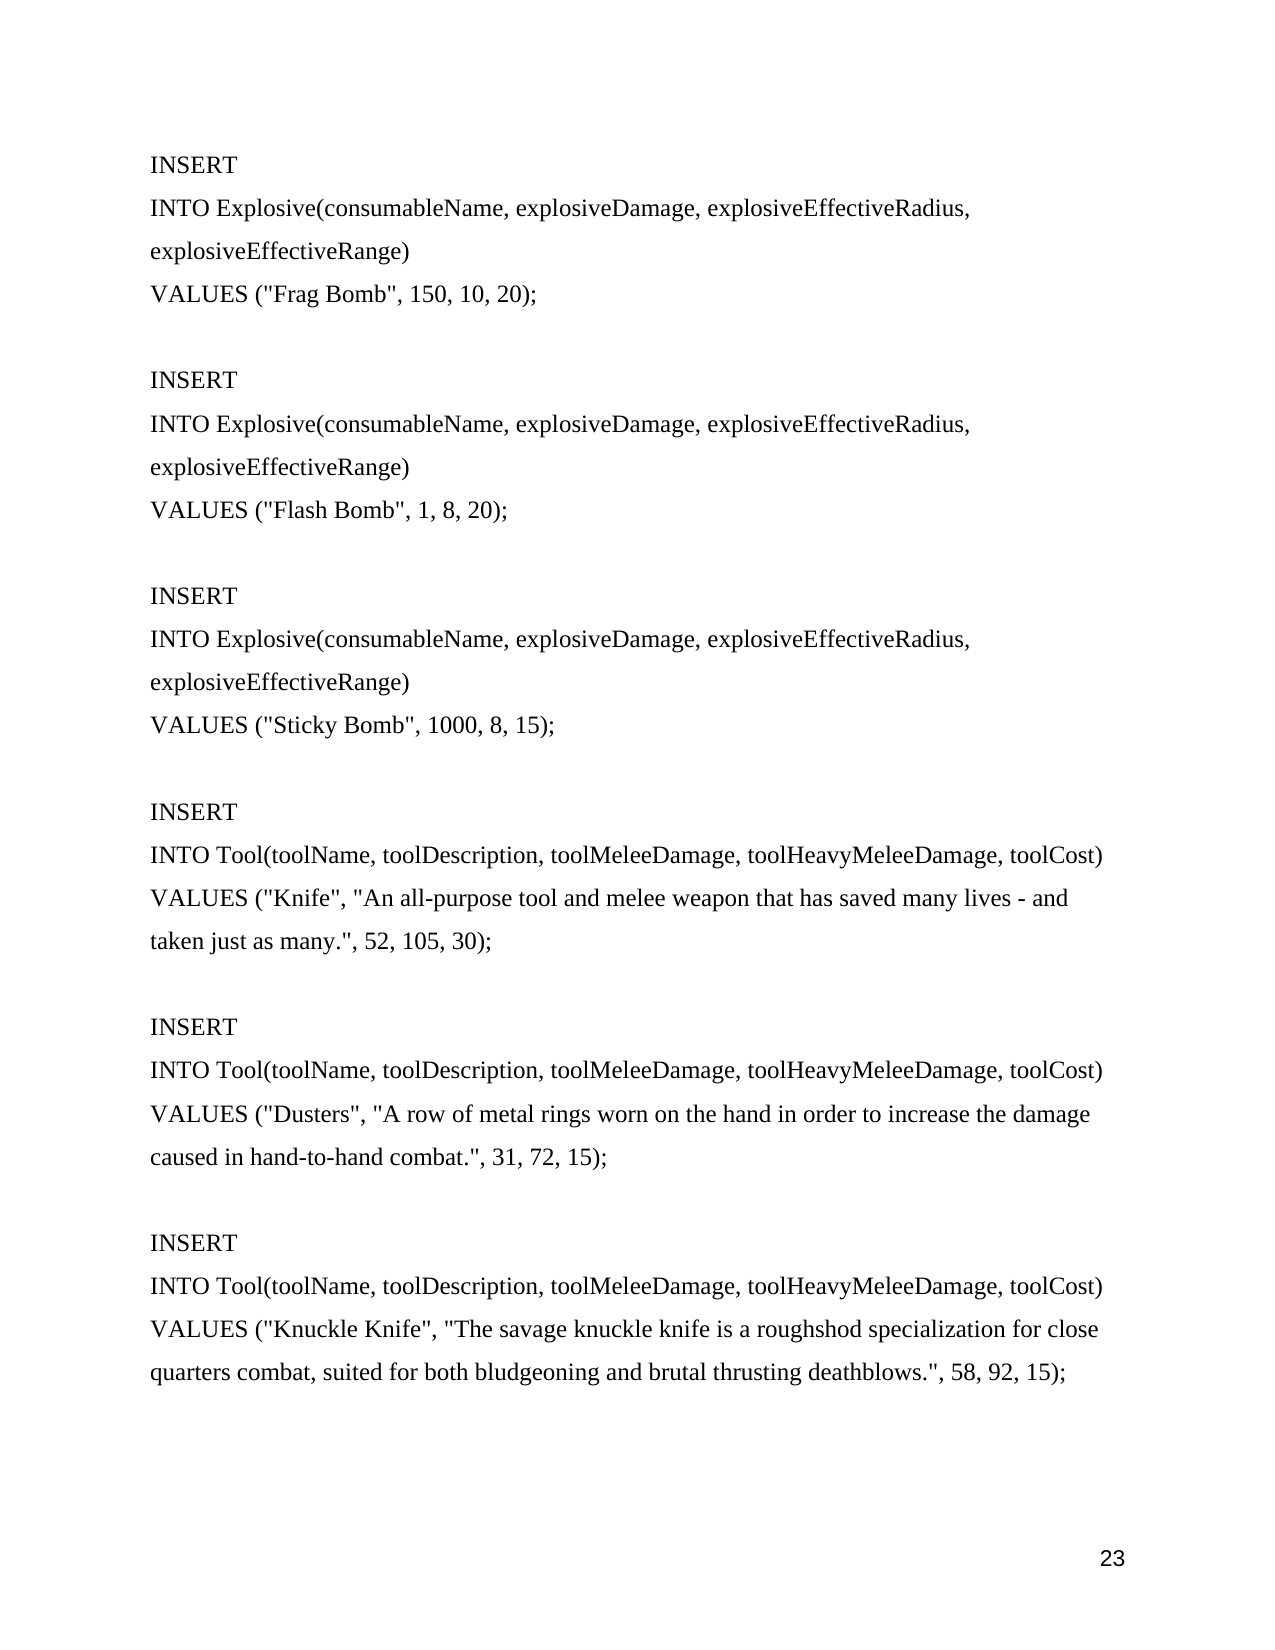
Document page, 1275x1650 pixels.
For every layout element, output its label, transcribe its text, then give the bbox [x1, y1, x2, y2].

text VALUES ("Knuckle Knife", "The savage knuckle knife is a roughshod specialization for close quarters combat, suited for both bludgeoning and brutal thrusting deathblows.", 58, 92, 15); [150, 1314, 1125, 1386]
text INSERT [150, 366, 1125, 394]
text INSERT [150, 1228, 1125, 1257]
text INTO Tool(toolName, toolDescription, toolMeleeDamage, toolHeavyMeleeDamage, toolCost) [150, 840, 1125, 869]
text VALUES ("Sticky Bomb", 1000, 8, 15); [150, 711, 1125, 739]
text INTO Tool(toolName, toolDescription, toolMeleeDamage, toolHeavyMeleeDamage, toolCost) [150, 1271, 1125, 1300]
text VALUES ("Dusters", "A row of metal rings worn on the hand in order to increase the damage caused in hand-to-hand combat.", 31, 72, 15); [150, 1099, 1125, 1171]
text INSERT [150, 797, 1125, 826]
text INSERT [150, 1012, 1125, 1041]
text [150, 409, 1125, 481]
text VALUES ("Knife", "An all-purpose tool and melee weapon that has saved many lives - and taken just as many.", 52, 105, 30); [150, 883, 1125, 955]
text INTO Tool(toolName, toolDescription, toolMeleeDamage, toolHeavyMeleeDamage, toolCost) [150, 1056, 1125, 1084]
text INTO Explosive(consumableName, explosiveDamage, explosiveEffectiveRadius, explosiveEffectiveRange) [150, 624, 1125, 696]
text VALUES ("Flash Bomb", 1, 8, 20); [150, 495, 1125, 524]
text VALUES ("Frag Bomb", 150, 10, 20); [150, 279, 1125, 308]
text INSERT [150, 150, 1125, 179]
text INSERT [150, 581, 1125, 610]
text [150, 193, 1125, 265]
